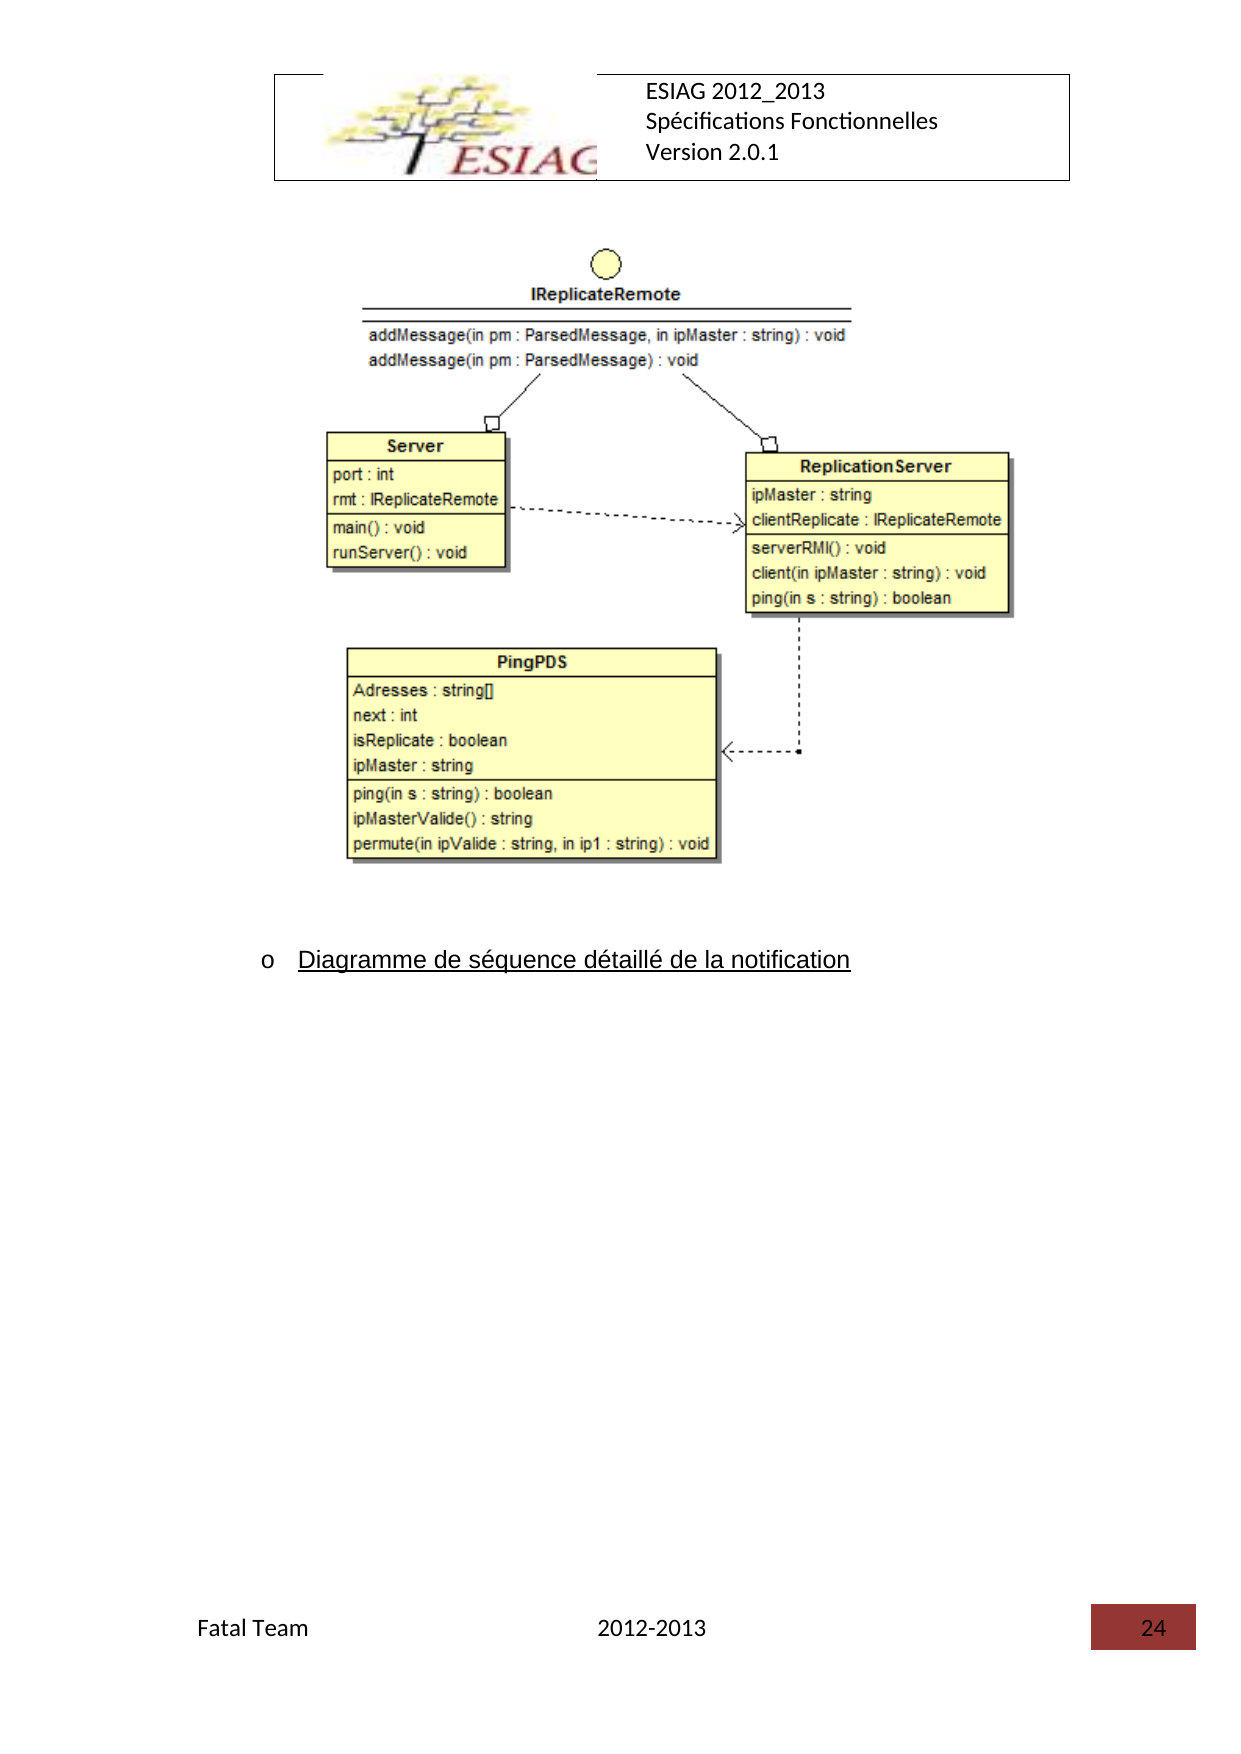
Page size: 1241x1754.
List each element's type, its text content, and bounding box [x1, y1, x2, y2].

text Diagramme de séquence détaillé de la notification [260, 945, 1196, 976]
picture [323, 74, 597, 179]
picture [325, 242, 1019, 867]
